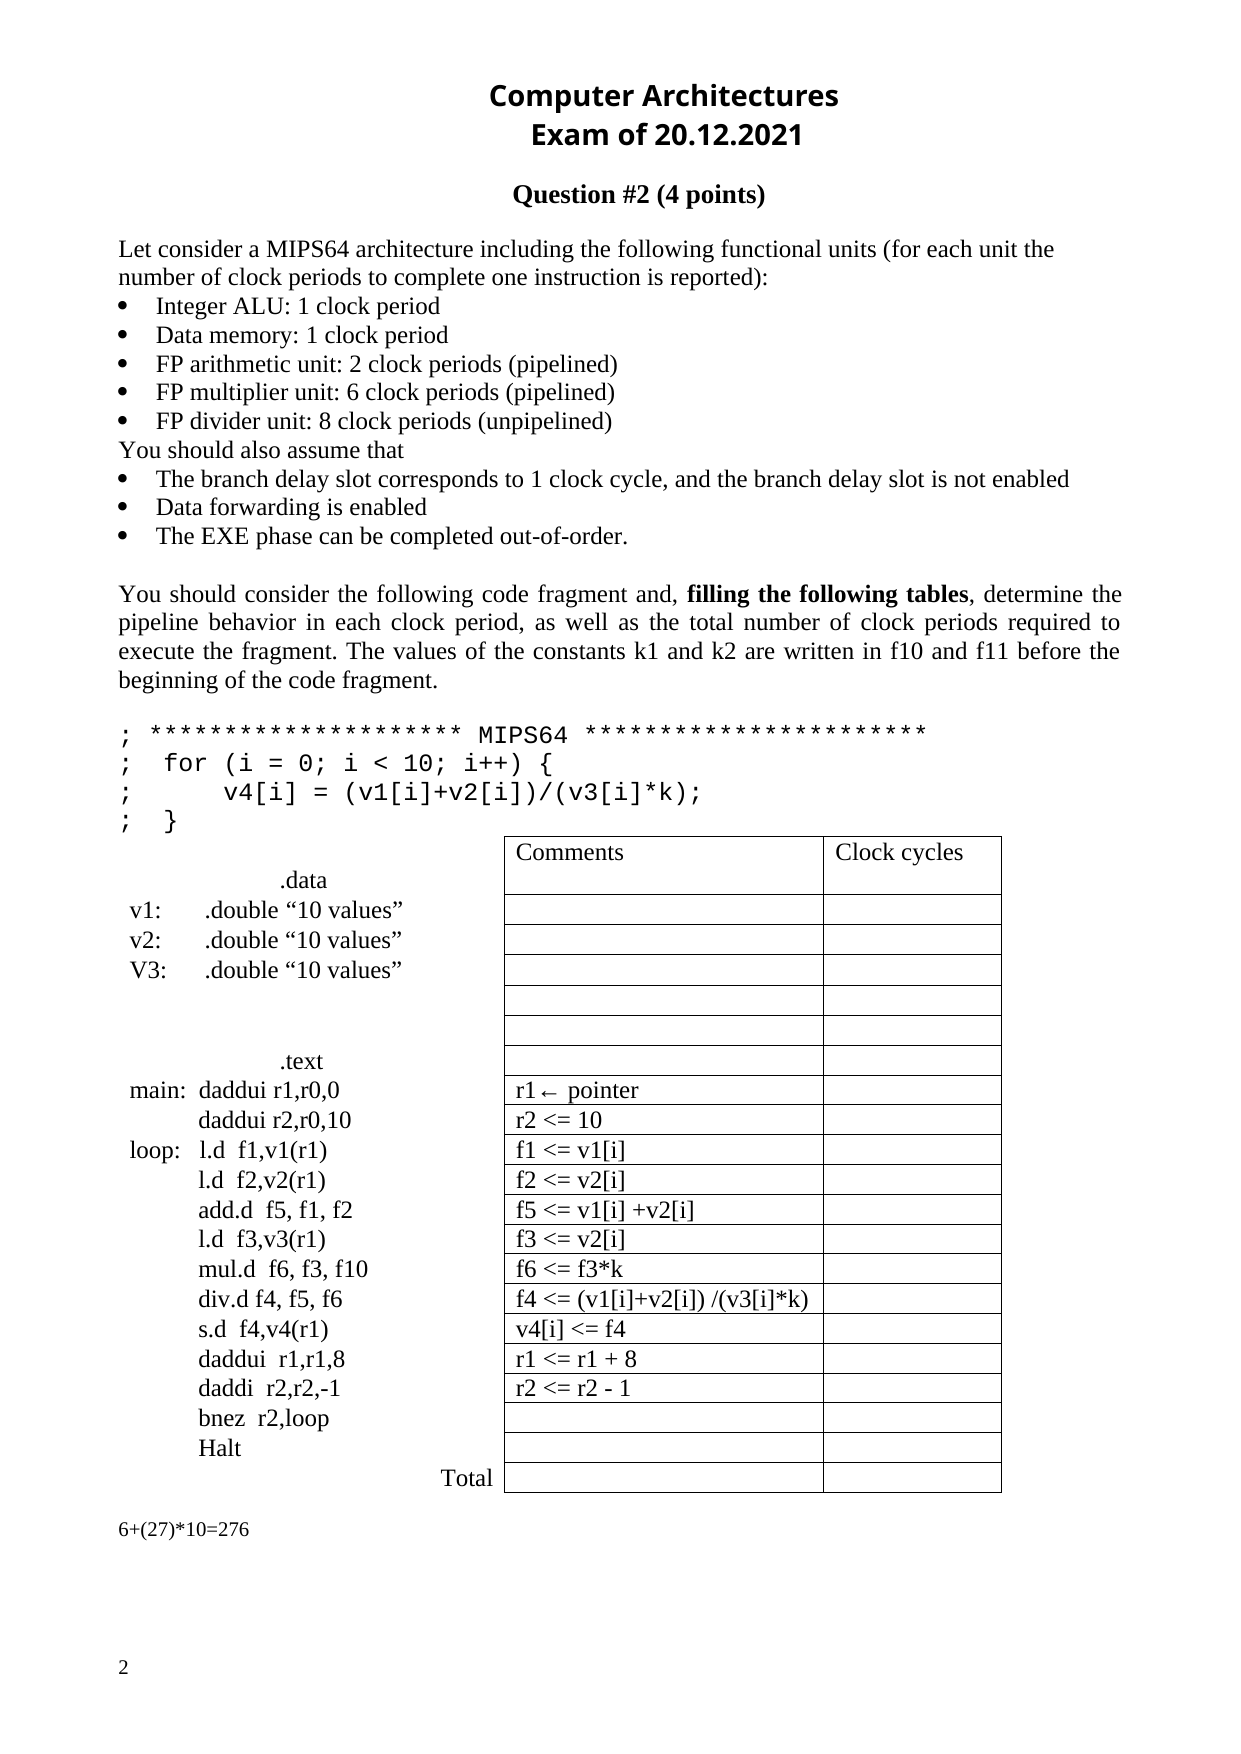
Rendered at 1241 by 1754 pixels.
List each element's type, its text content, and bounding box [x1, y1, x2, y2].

table_cell v2: .double “10 values” [119, 925, 504, 954]
table_cell [824, 1046, 1001, 1074]
table_cell [824, 1344, 1001, 1372]
table_cell [824, 1135, 1001, 1164]
table_cell f4 <= (v1[i]+v2[i]) /(v3[i]*k) [505, 1284, 823, 1313]
table_cell loop: l.d f1,v1(r1) [118, 1134, 504, 1164]
table_header Comments [505, 837, 823, 894]
list FP arithmetic unit: 2 clock periods (pipelined) [118, 349, 1122, 377]
table_header Clock cycles [824, 837, 1001, 894]
table_cell l.d f3,v3(r1) [118, 1224, 504, 1253]
table_cell [505, 1046, 823, 1074]
table_cell f6 <= f3*k [505, 1254, 823, 1283]
table_cell [824, 955, 1001, 985]
table_cell [505, 1016, 823, 1045]
table_cell r2 <= r2 - 1 [505, 1374, 823, 1402]
table_cell [824, 1374, 1001, 1402]
table_cell daddui r2,r0,10 [118, 1104, 504, 1134]
table_cell [505, 986, 823, 1015]
table_cell v1: .double “10 values” [119, 895, 504, 924]
table_cell r1← pointer [505, 1076, 823, 1104]
list The EXE phase can be completed out-of-order. [118, 521, 1122, 550]
list Integer ALU: 1 clock period [118, 291, 1122, 320]
list FP multiplier unit: 6 clock periods (pipelined) [118, 377, 1122, 406]
text ; } [118, 807, 1122, 836]
table_cell v4[i] <= f4 [505, 1314, 823, 1343]
table_cell [505, 895, 823, 924]
table_cell [505, 1463, 823, 1492]
table_cell [824, 1403, 1001, 1432]
table_header .data [119, 837, 504, 894]
text ; ********************* MIPS64 *********************** [118, 722, 1122, 751]
text 6+(27)*10=276 [118, 1493, 1122, 1541]
text You should also assume that [118, 435, 1122, 464]
table_cell [824, 1105, 1001, 1134]
table_cell main: daddui r1,r0,0 [118, 1076, 504, 1104]
text You should consider the following code fragment and, filling the following tables, determine the pipeline behavior in each clock period, as well as the total number of clock periods required to execute the fragment. The values of the constants k1 and k2 are written in f10 and f11 before the beginning of the code fragment. [118, 579, 1122, 694]
table_cell [824, 1195, 1001, 1223]
table_cell [824, 1016, 1001, 1045]
text ; for (i = 0; i < 10; i++) { [118, 751, 1122, 779]
list The branch delay slot corresponds to 1 clock cycle, and the branch delay slot is not enabled [118, 464, 1122, 492]
table_cell l.d f2,v2(r1) [118, 1164, 504, 1194]
table_cell mul.d f6, f3, f10 [118, 1253, 504, 1283]
table_cell Total [118, 1462, 504, 1492]
table_cell [505, 1433, 823, 1462]
table_cell div.d f4, f5, f6 [118, 1283, 504, 1313]
table_cell [505, 925, 823, 954]
text ; v4[i] = (v1[i]+v2[i])/(v3[i]*k); [118, 779, 1122, 807]
table_cell add.d f5, f1, f2 [118, 1194, 504, 1223]
table_cell V3: .double “10 values” [119, 955, 504, 1045]
table_cell f3 <= v2[i] [505, 1225, 823, 1253]
table_cell bnez r2,loop [118, 1402, 504, 1432]
table_cell [505, 955, 823, 985]
table_cell f5 <= v1[i] +v2[i] [505, 1195, 823, 1223]
table_cell f2 <= v2[i] [505, 1165, 823, 1194]
table_cell [824, 1165, 1001, 1194]
table_cell [824, 895, 1001, 924]
table_cell s.d f4,v4(r1) [118, 1313, 504, 1343]
table_cell [824, 1076, 1001, 1104]
table_cell [824, 986, 1001, 1015]
table_cell [824, 1433, 1001, 1462]
list Data forwarding is enabled [118, 492, 1122, 521]
table_cell Halt [118, 1432, 504, 1462]
table_cell r2 <= 10 [505, 1105, 823, 1134]
list FP divider unit: 8 clock periods (unpipelined) [118, 406, 1122, 435]
table_cell daddui r1,r1,8 [118, 1343, 504, 1372]
table_cell daddi r2,r2,-1 [118, 1373, 504, 1402]
table_cell [824, 1314, 1001, 1343]
table_cell r1 <= r1 + 8 [505, 1344, 823, 1372]
table_cell f1 <= v1[i] [505, 1135, 823, 1164]
list Data memory: 1 clock period [118, 320, 1122, 349]
table_cell [824, 925, 1001, 954]
table_cell [824, 1254, 1001, 1283]
table_cell [824, 1284, 1001, 1313]
text Question #2 (4 points) [156, 178, 1122, 209]
table_cell [505, 1403, 823, 1432]
table_cell [824, 1225, 1001, 1253]
table_cell [824, 1463, 1001, 1492]
text Let consider a MIPS64 architecture including the following functional units (for each unit the number of clock periods to complete one instruction is reported): [118, 234, 1122, 291]
table_cell .text [119, 1046, 504, 1074]
